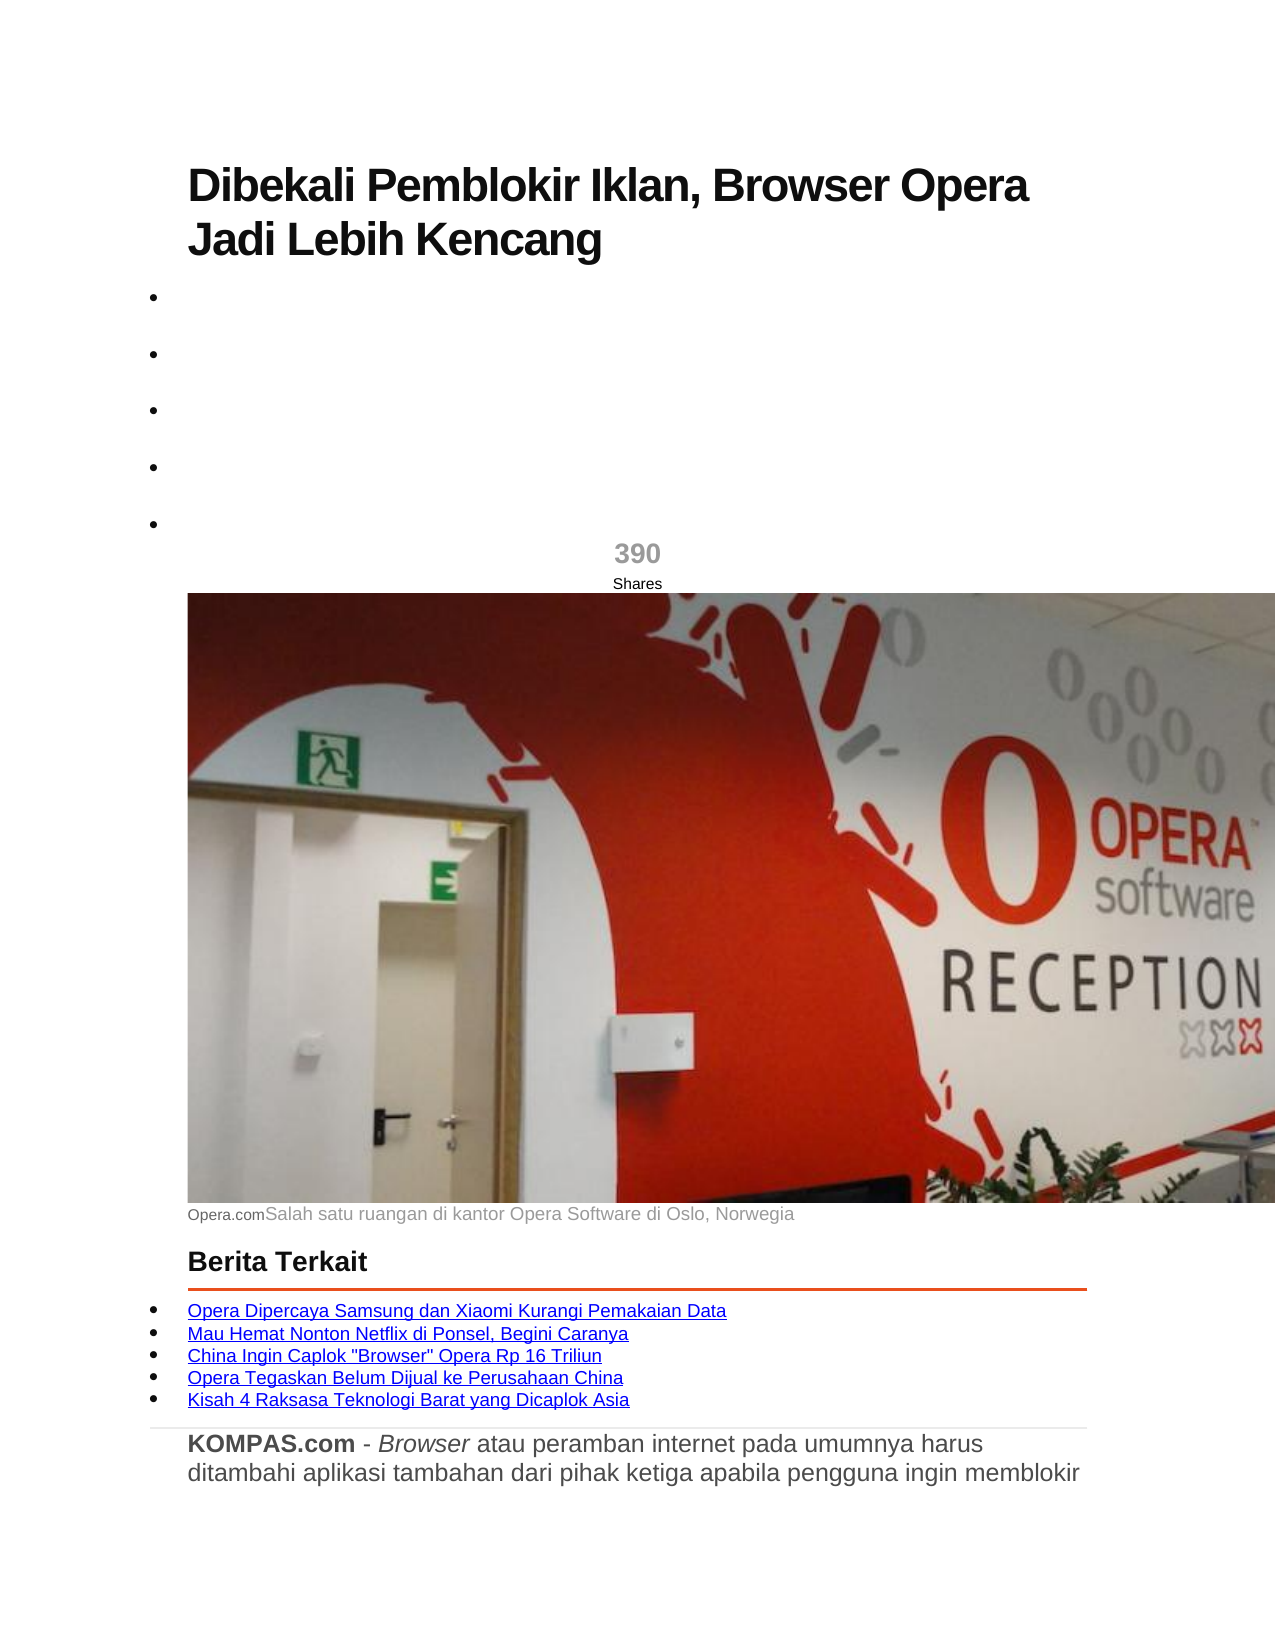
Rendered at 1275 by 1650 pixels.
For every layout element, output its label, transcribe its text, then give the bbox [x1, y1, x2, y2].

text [187, 1429, 1087, 1486]
list China Ingin Caplok "Browser" Opera Rp 16 Triliun [150, 1344, 1087, 1366]
text Opera.comSalah satu ruangan di kantor Opera Software di Oslo, Norwegia [187, 1203, 1087, 1224]
picture [187, 593, 1275, 1203]
text Dibekali Pemblokir Iklan, Browser Opera Jadi Lebih Kencang [187, 158, 1087, 266]
text Berita Terkait [187, 1245, 1087, 1291]
list Opera Dipercaya Samsung dan Xiaomi Kurangi Pemakaian Data [150, 1300, 1087, 1322]
text 390 [187, 537, 1087, 570]
text Shares [187, 570, 1087, 593]
list Mau Hemat Nonton Netflix di Ponsel, Begini Caranya [150, 1322, 1087, 1344]
list Opera Tegaskan Belum Dijual ke Perusahaan China [150, 1366, 1087, 1388]
list Kisah 4 Raksasa Teknologi Barat yang Dicaplok Asia [150, 1388, 1087, 1427]
